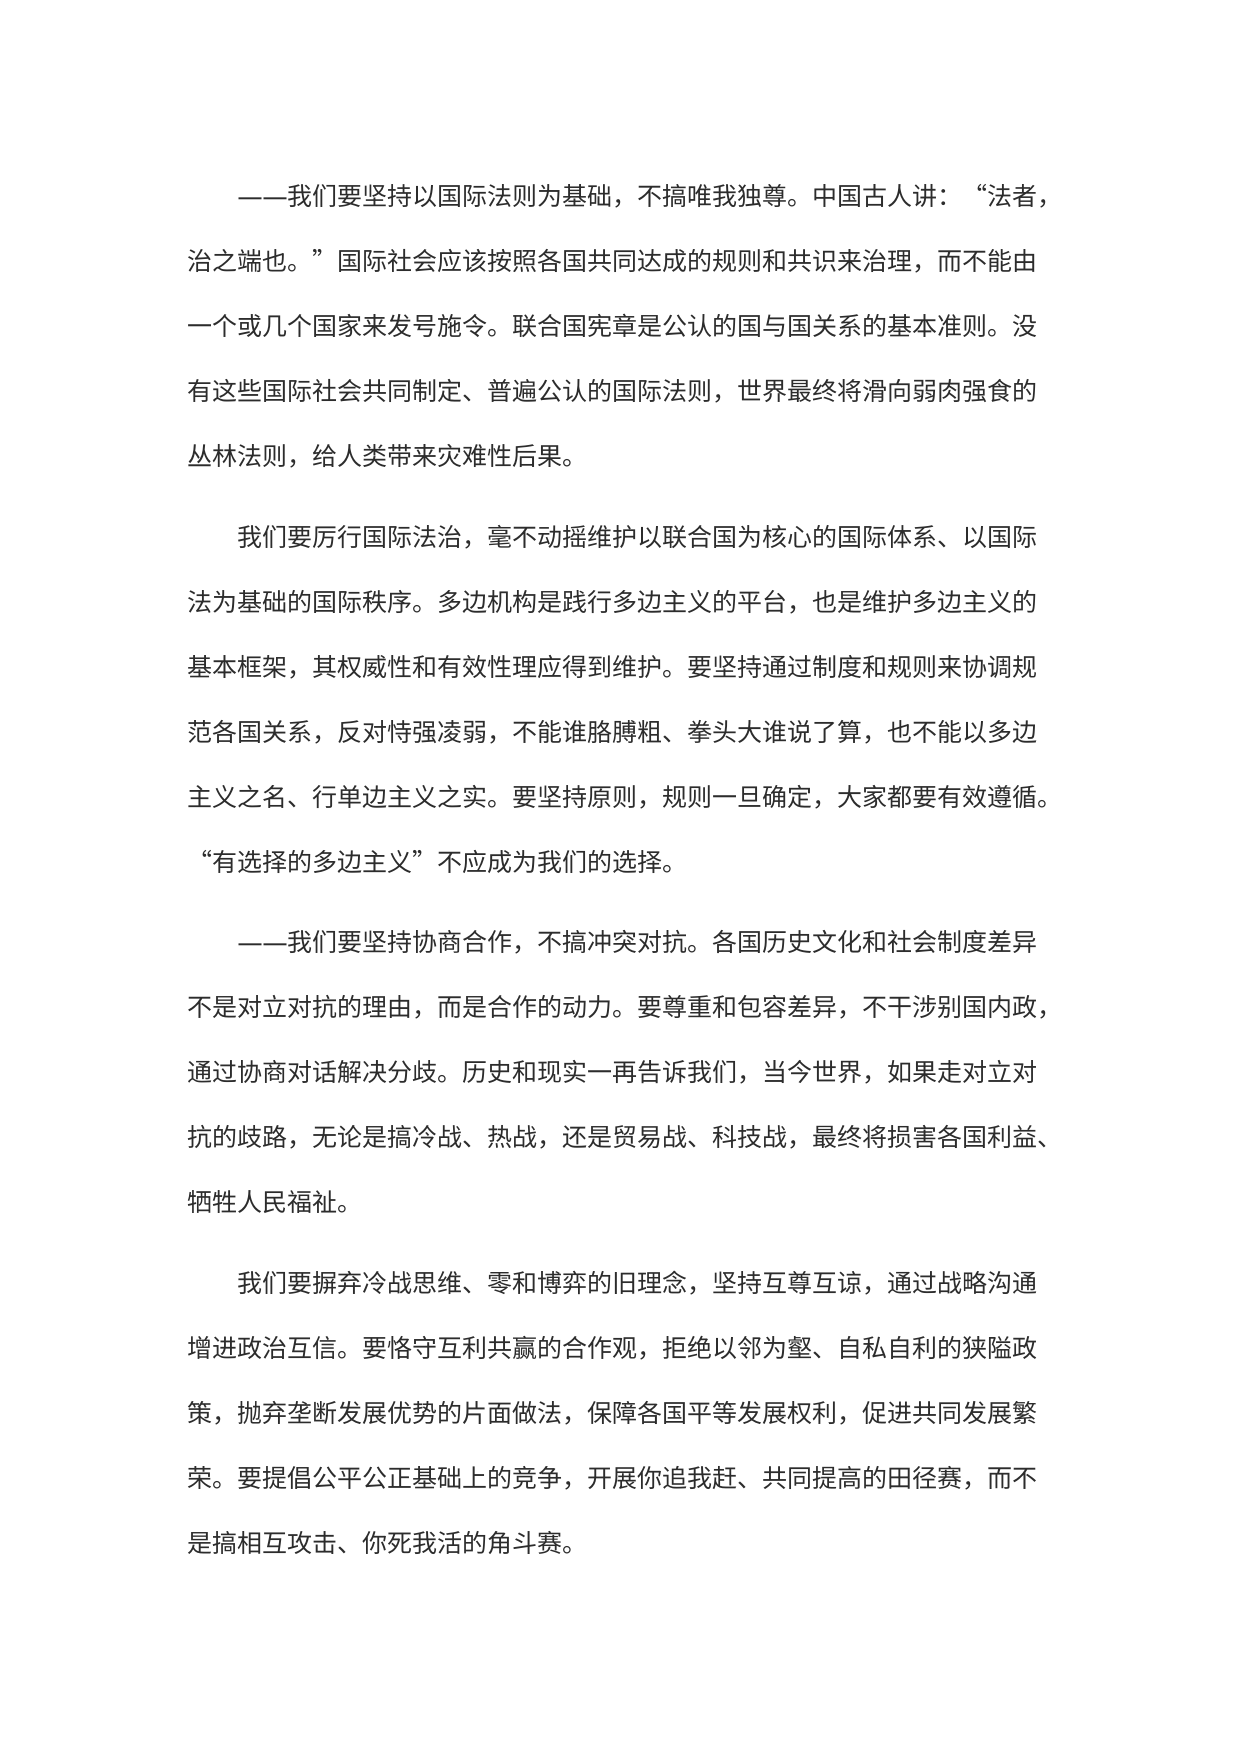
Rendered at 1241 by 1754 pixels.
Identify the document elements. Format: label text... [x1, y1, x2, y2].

text 我们要厉行国际法治，毫不动摇维护以联合国为核心的国际体系、以国际法为基础的国际秩序。多边机构是践行多边主义的平台，也是维护多边主义的基本框架，其权威性和有效性理应得到维护。要坚持通过制度和规则来协调规范各国关系，反对恃强凌弱，不能谁胳膊粗、拳头大谁说了算，也不能以多边主义之名、行单边主义之实。要坚持原则，规则一旦确定，大家都要有效遵循。“有选择的多边主义”不应成为我们的选择。 [187, 503, 1053, 893]
text 我们要摒弃冷战思维、零和博弈的旧理念，坚持互尊互谅，通过战略沟通增进政治互信。要恪守互利共赢的合作观，拒绝以邻为壑、自私自利的狭隘政策，抛弃垄断发展优势的片面做法，保障各国平等发展权利，促进共同发展繁荣。要提倡公平公正基础上的竞争，开展你追我赶、共同提高的田径赛，而不是搞相互攻击、你死我活的角斗赛。 [187, 1249, 1053, 1574]
text ——我们要坚持以国际法则为基础，不搞唯我独尊。中国古人讲：“法者，治之端也。”国际社会应该按照各国共同达成的规则和共识来治理，而不能由一个或几个国家来发号施令。联合国宪章是公认的国与国关系的基本准则。没有这些国际社会共同制定、普遍公认的国际法则，世界最终将滑向弱肉强食的丛林法则，给人类带来灾难性后果。 [187, 162, 1053, 487]
text ——我们要坚持协商合作，不搞冲突对抗。各国历史文化和社会制度差异不是对立对抗的理由，而是合作的动力。要尊重和包容差异，不干涉别国内政，通过协商对话解决分歧。历史和现实一再告诉我们，当今世界，如果走对立对抗的歧路，无论是搞冷战、热战，还是贸易战、科技战，最终将损害各国利益、牺牲人民福祉。 [187, 908, 1053, 1233]
